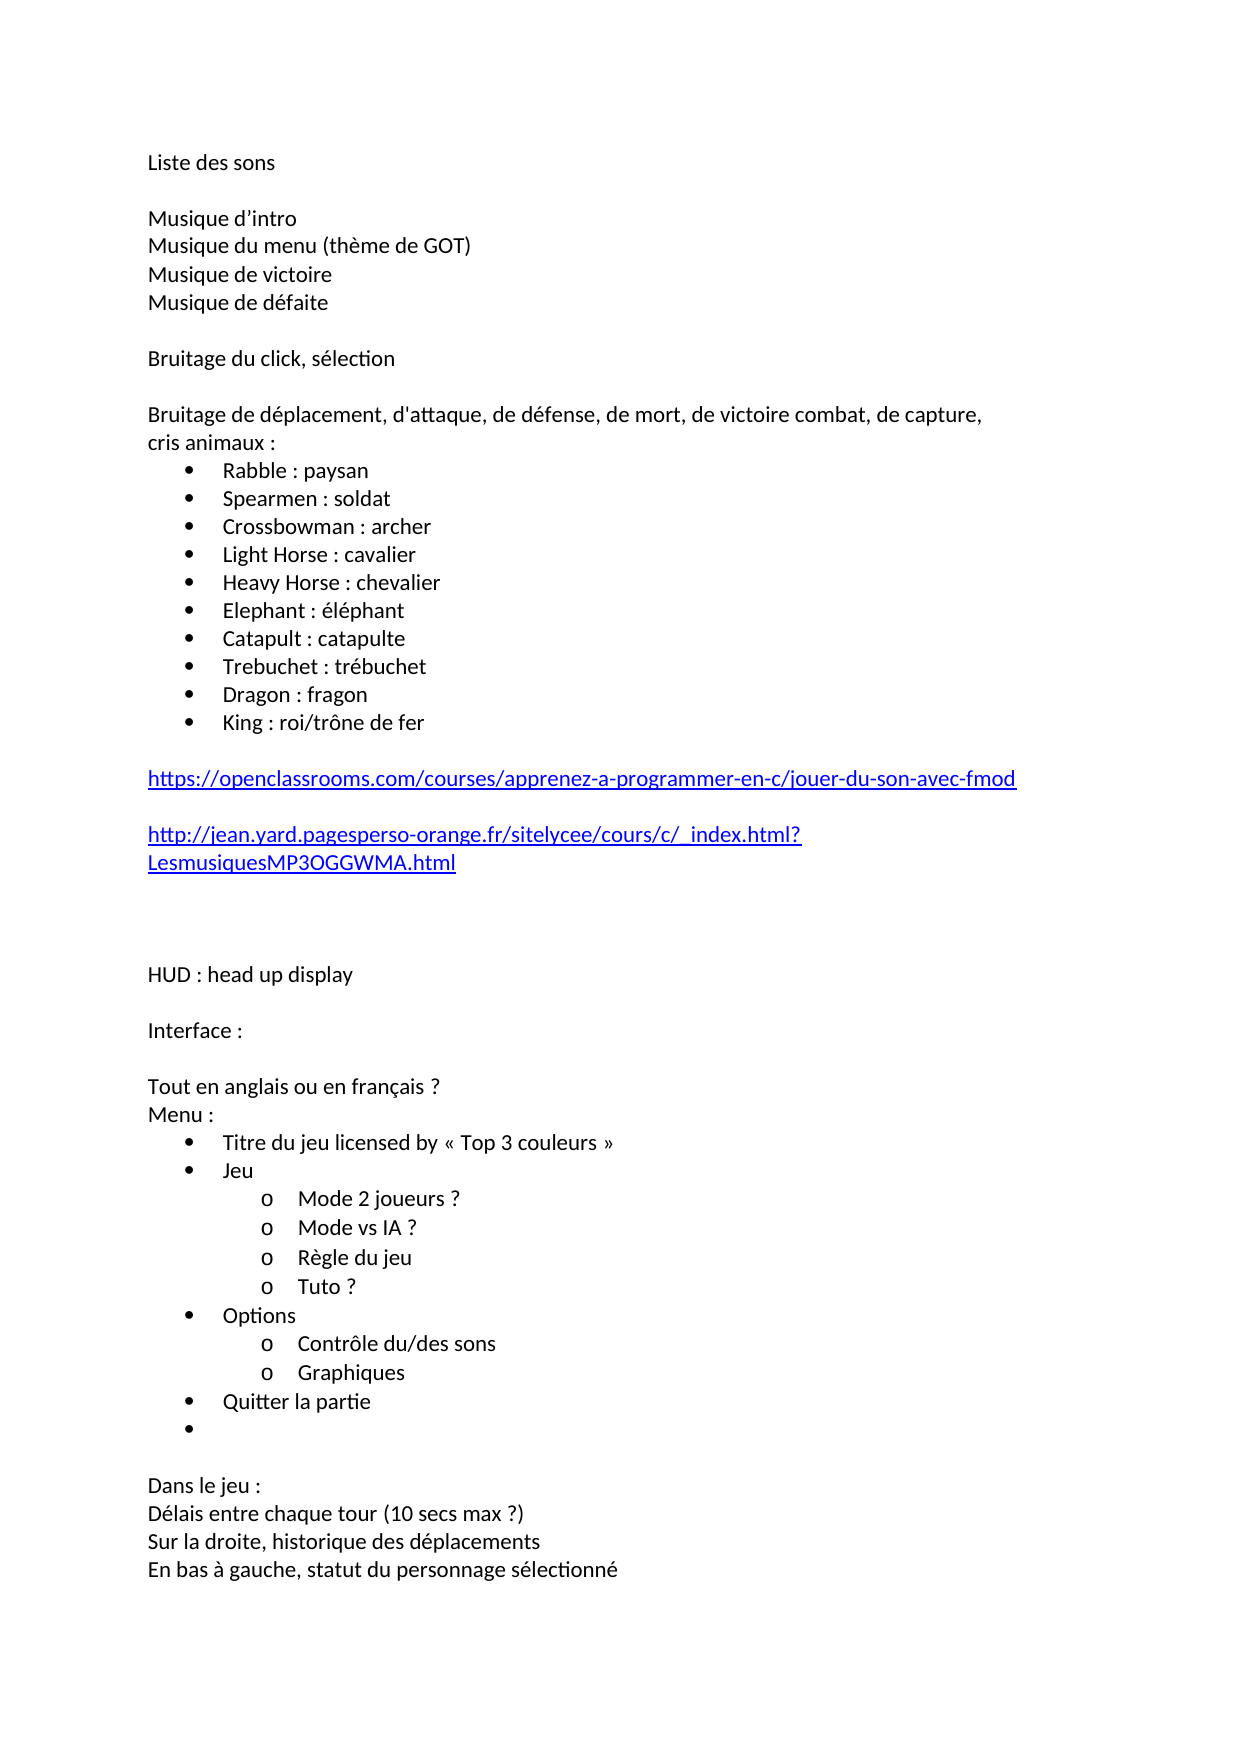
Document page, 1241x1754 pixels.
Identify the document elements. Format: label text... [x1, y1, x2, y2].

text Délais entre chaque tour (10 secs max ?) [148, 1499, 1093, 1527]
list Crossbowman : archer [185, 512, 1093, 540]
text Musique du menu (thème de GOT) [148, 232, 1093, 260]
text Interface : [148, 1016, 1093, 1044]
list Quitter la partie [185, 1387, 1093, 1415]
list King : roi/trône de fer [185, 708, 1093, 736]
list Light Horse : cavalier [185, 540, 1093, 568]
text Musique de défaite [148, 288, 1093, 316]
list Options [185, 1301, 1093, 1329]
text Tout en anglais ou en français ? [148, 1072, 1093, 1100]
text En bas à gauche, statut du personnage sélectionné [148, 1556, 1093, 1583]
text http://jean.yard.pagesperso-orange.fr/sitelycee/cours/c/_index.html?LesmusiquesMP3OGGWMA.html [148, 820, 1093, 876]
text Menu : [148, 1100, 1093, 1128]
text Liste des sons [148, 148, 1093, 176]
list Dragon : fragon [185, 680, 1093, 708]
text Sur la droite, historique des déplacements [148, 1527, 1093, 1556]
text https://openclassrooms.com/courses/apprenez-a-programmer-en-c/jouer-du-son-avec-fmod [148, 764, 1093, 792]
text Musique de victoire [148, 260, 1093, 288]
list Graphiques [260, 1358, 1093, 1387]
text Musique d’intro [148, 204, 1093, 232]
list Règle du jeu [260, 1243, 1093, 1272]
list Trebuchet : trébuchet [185, 652, 1093, 680]
text Bruitage du click, sélection [148, 344, 1093, 372]
list Rabble : paysan [185, 456, 1093, 484]
text Bruitage de déplacement, d'attaque, de défense, de mort, de victoire combat, de capture, cris animaux : [148, 400, 1093, 456]
list Spearmen : soldat [185, 484, 1093, 512]
list Contrôle du/des sons [260, 1329, 1093, 1358]
text Dans le jeu : [148, 1471, 1093, 1499]
text HUD : head up display [148, 960, 1093, 988]
list Catapult : catapulte [185, 624, 1093, 652]
list Mode vs IA ? [260, 1213, 1093, 1243]
list Elephant : éléphant [185, 596, 1093, 624]
list Titre du jeu licensed by « Top 3 couleurs » [185, 1128, 1093, 1156]
list Jeu [185, 1156, 1093, 1184]
list Heavy Horse : chevalier [185, 568, 1093, 596]
list Tuto ? [260, 1272, 1093, 1301]
list Mode 2 joueurs ? [260, 1184, 1093, 1213]
